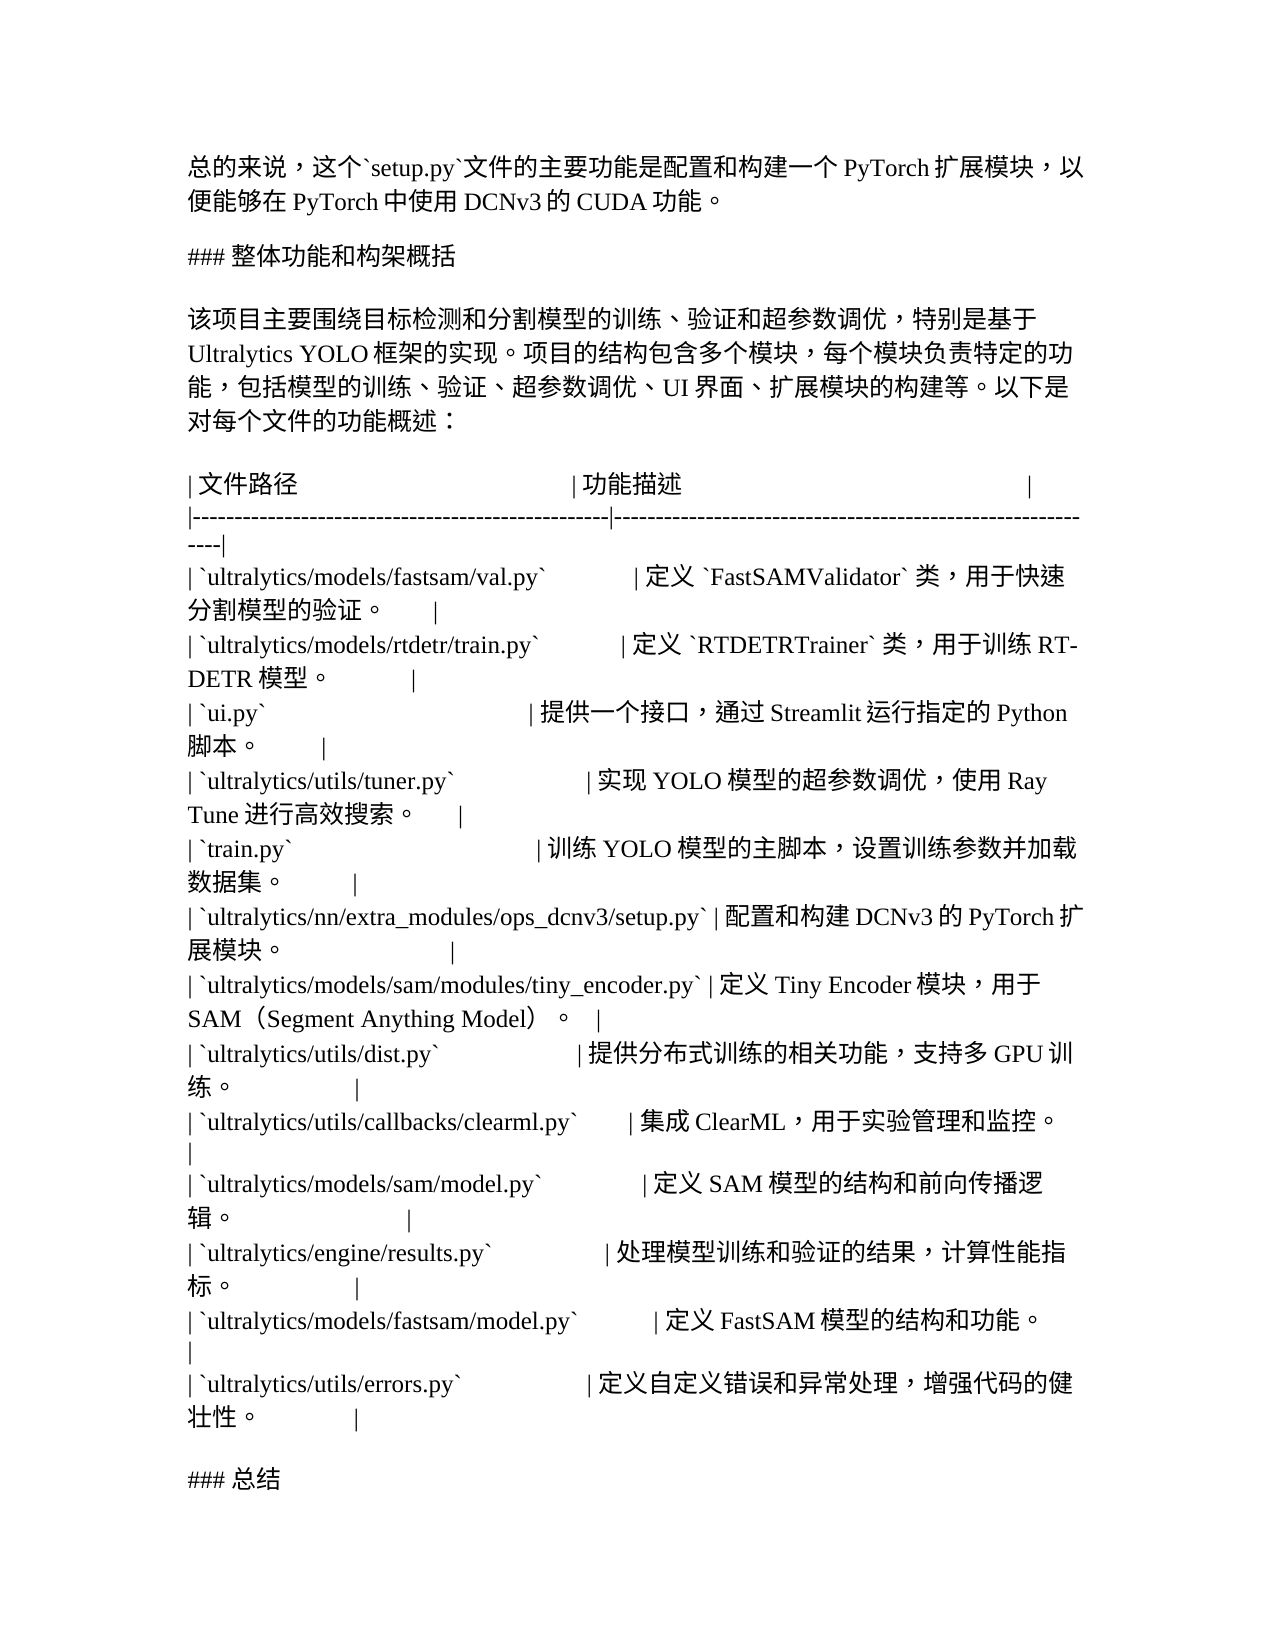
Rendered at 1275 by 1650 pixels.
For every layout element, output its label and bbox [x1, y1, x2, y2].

text [187, 239, 1087, 1496]
text [187, 150, 1087, 218]
